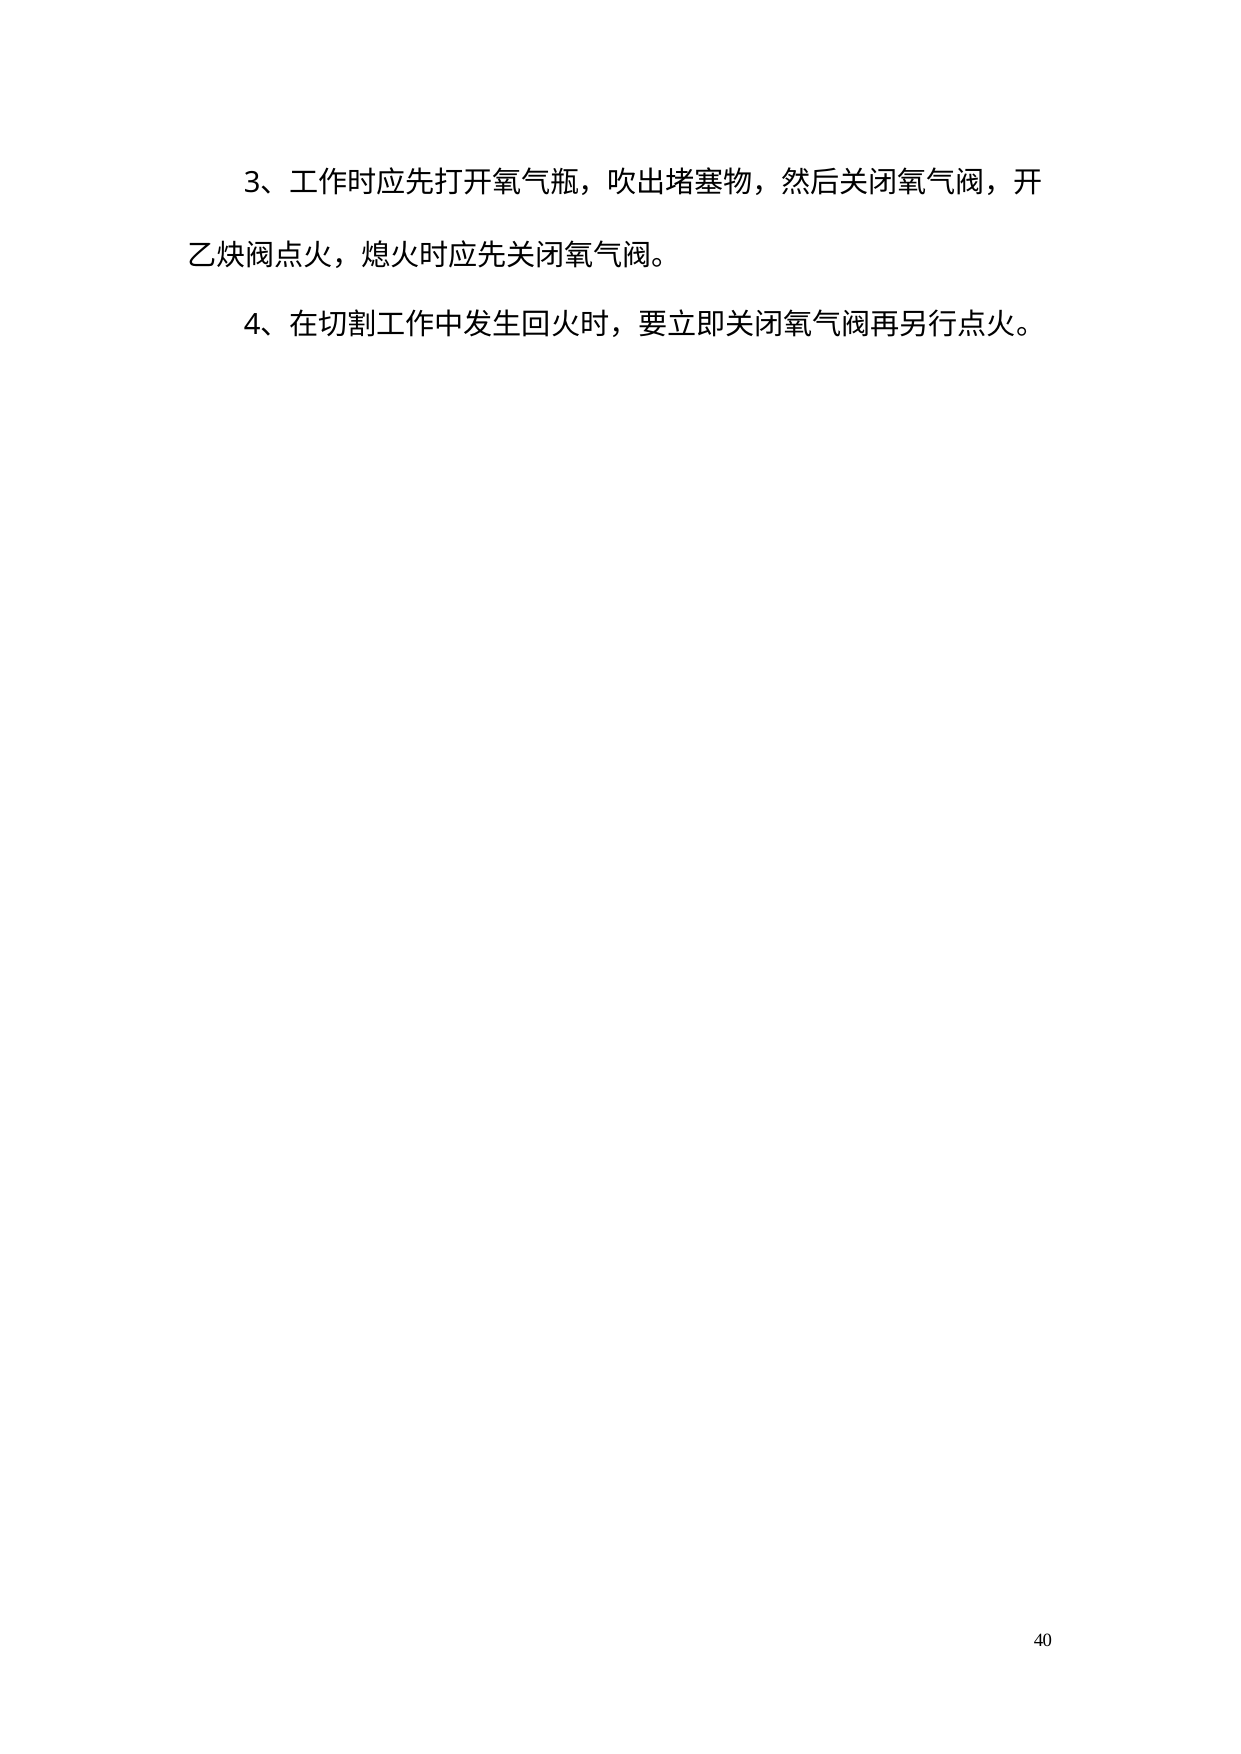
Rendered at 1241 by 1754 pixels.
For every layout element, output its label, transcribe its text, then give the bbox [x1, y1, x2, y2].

text 3、工作时应先打开氧气瓶，吹出堵塞物，然后关闭氧气阀，开乙炔阀点火，熄火时应先关闭氧气阀。 [187, 158, 1053, 274]
text 4、在切割工作中发生回火时，要立即关闭氧气阀再另行点火。 [243, 305, 1080, 342]
